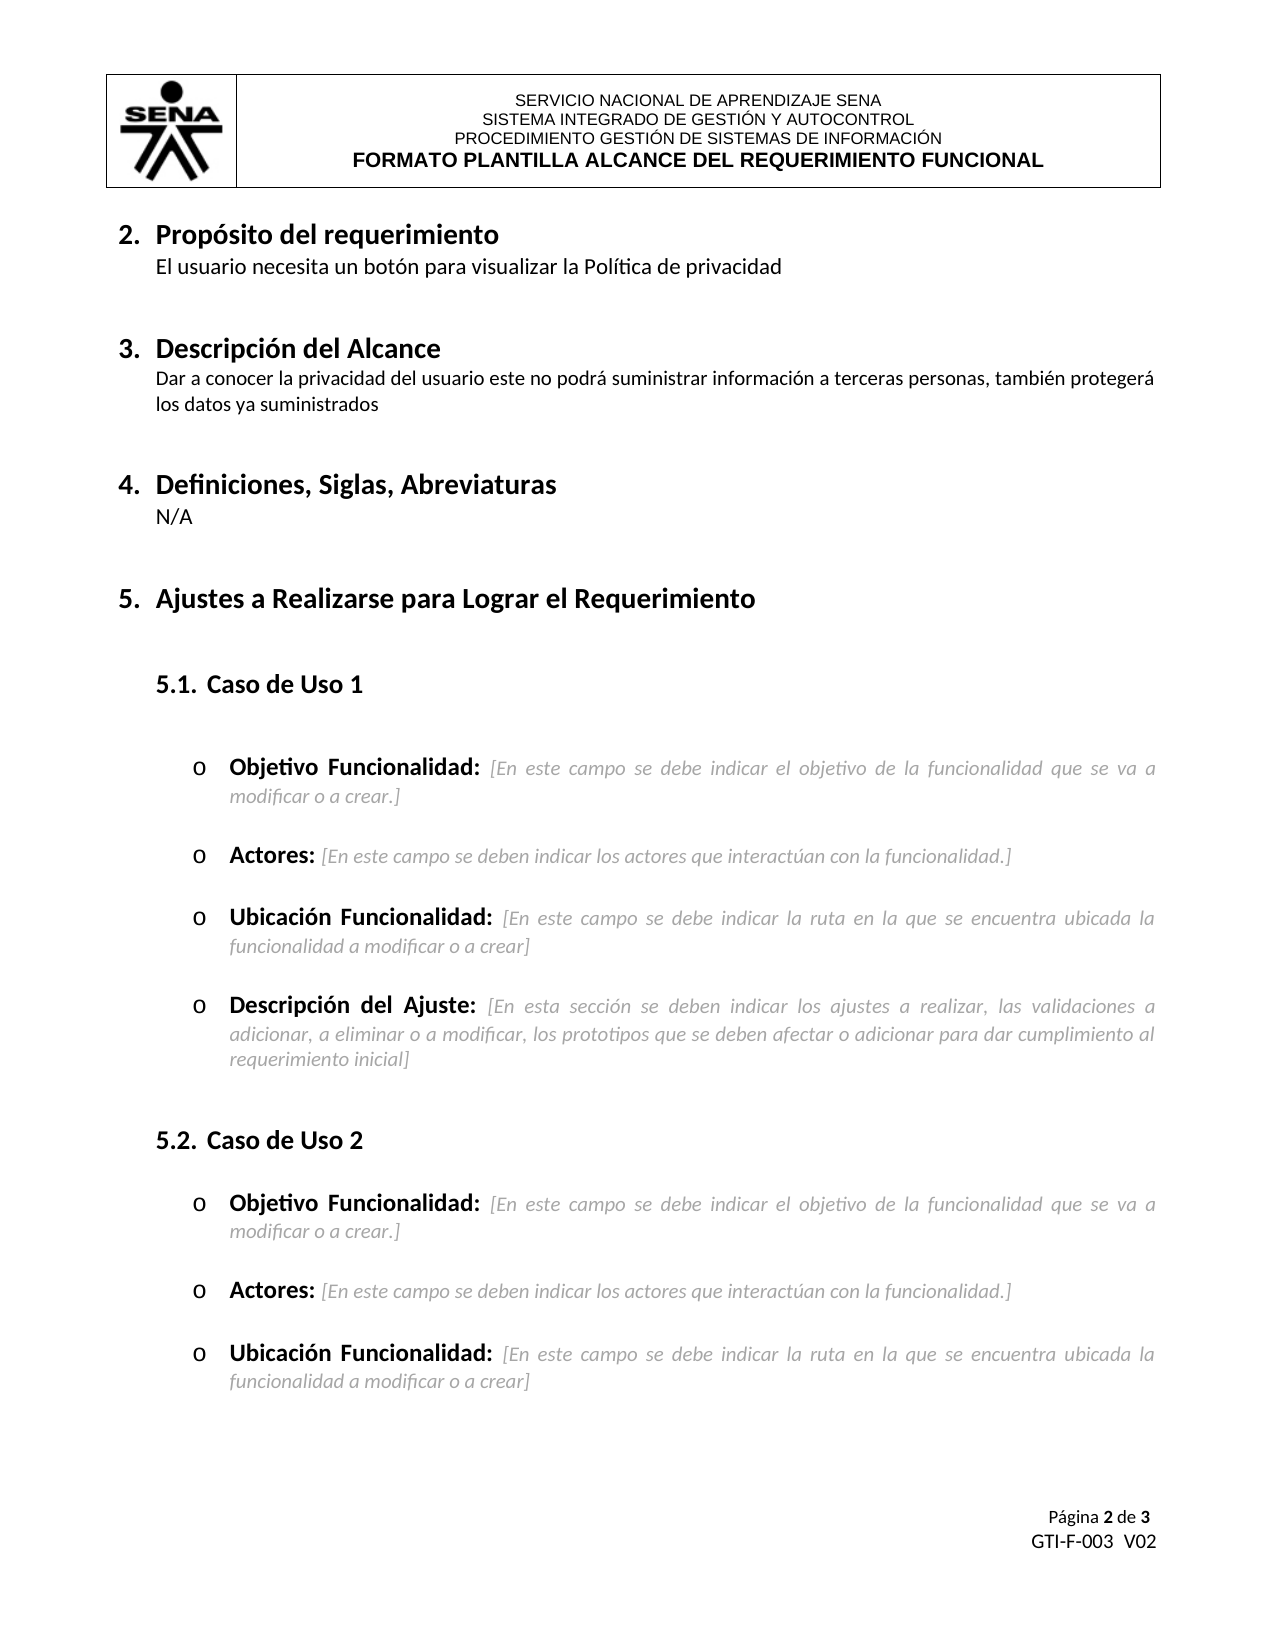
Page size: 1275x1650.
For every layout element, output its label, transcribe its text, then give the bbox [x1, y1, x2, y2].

list Ubicación Funcionalidad: [En este campo se debe indicar la ruta en la que se encuentra ubicada la funcionalidad a modificar o a crear] [192, 901, 1157, 959]
subtitle Definiciones, Siglas, Abreviaturas [118, 466, 1157, 502]
text Dar a conocer la privacidad del usuario este no podrá suministrar información a terceras personas, también protegerá los datos ya suministrados [156, 366, 1157, 416]
list Actores: [En este campo se deben indicar los actores que interactúan con la funcionalidad.] [192, 839, 1157, 871]
subtitle Propósito del requerimiento [118, 216, 1157, 252]
subtitle Ajustes a Realizarse para Lograr el Requerimiento [118, 580, 1157, 616]
subtitle Descripción del Alcance [118, 330, 1157, 366]
list Descripción del Ajuste: [En esta sección se deben indicar los ajustes a realizar, las validaciones a adicionar, a eliminar o a modificar, los prototipos que se deben afectar o adicionar para dar cumplimiento al requerimiento inicial] [192, 989, 1157, 1072]
subtitle Caso de Uso 2 [156, 1123, 1157, 1156]
picture [118, 77, 225, 185]
text El usuario necesita un botón para visualizar la Política de privacidad [156, 252, 1157, 280]
text N/A [156, 502, 1157, 530]
list Objetivo Funcionalidad: [En este campo se debe indicar el objetivo de la funcionalidad que se va a modificar o a crear.] [192, 751, 1157, 809]
list Ubicación Funcionalidad: [En este campo se debe indicar la ruta en la que se encuentra ubicada la funcionalidad a modificar o a crear] [192, 1337, 1157, 1394]
subtitle Caso de Uso 1 [156, 667, 1157, 700]
list Actores: [En este campo se deben indicar los actores que interactúan con la funcionalidad.] [192, 1274, 1157, 1306]
list Objetivo Funcionalidad: [En este campo se debe indicar el objetivo de la funcionalidad que se va a modificar o a crear.] [192, 1187, 1157, 1244]
